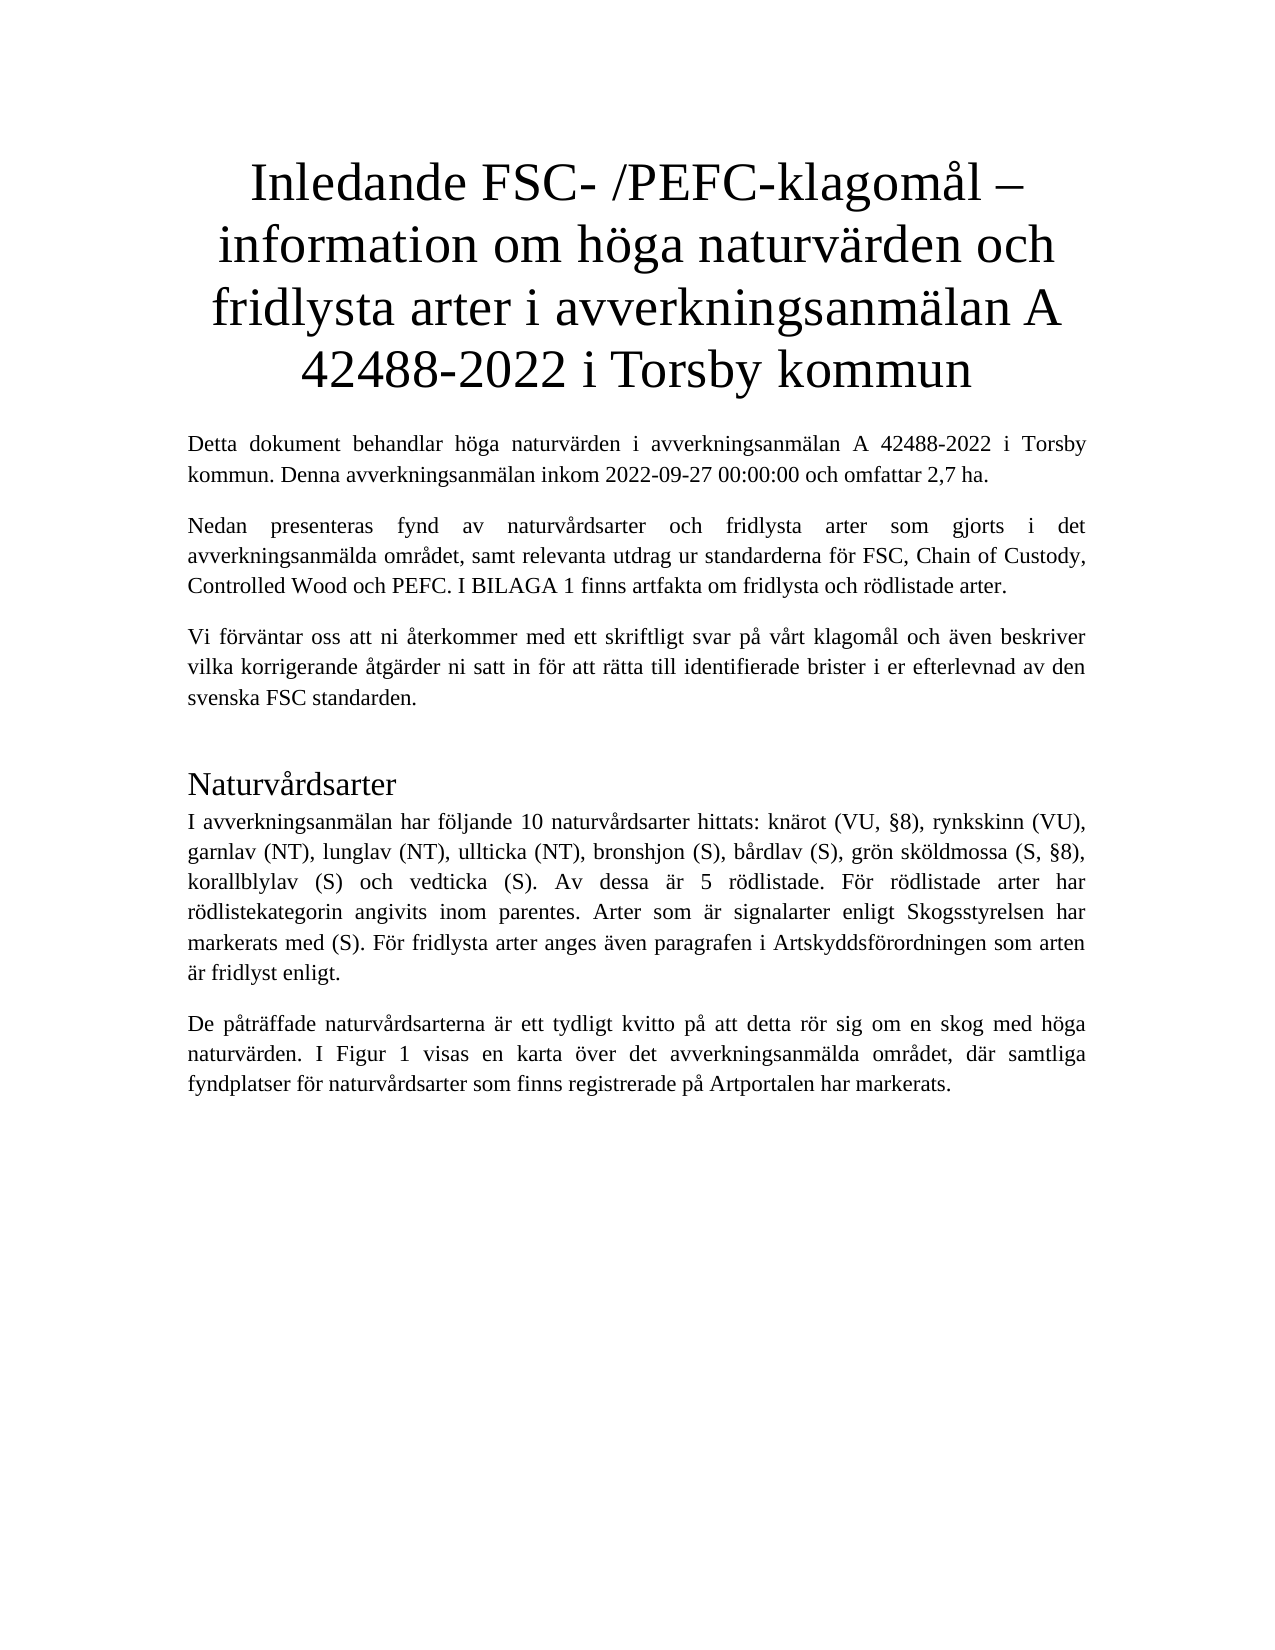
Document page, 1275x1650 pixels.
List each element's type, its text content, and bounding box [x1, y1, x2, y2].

text Detta dokument behandlar höga naturvärden i avverkningsanmälan A 42488-2022 i Torsby kommun. Denna avverkningsanmälan inkom 2022-09-27 00:00:00 och omfattar 2,7 ha. [187, 430, 1087, 487]
text Nedan presenteras fynd av naturvårdsarter och fridlysta arter som gjorts i det avverkningsanmälda området, samt relevanta utdrag ur standarderna för FSC, Chain of Custody, Controlled Wood och PEFC. I BILAGA 1 finns artfakta om fridlysta och rödlistade arter. [187, 512, 1087, 598]
text De påträffade naturvårdsarterna är ett tydligt kvitto på att detta rör sig om en skog med höga naturvärden. I Figur 1 visas en karta över det avverkningsanmälda området, där samtliga fyndplatser för naturvårdsarter som finns registrerade på Artportalen har markerats. [187, 1010, 1087, 1097]
subtitle Naturvårdsarter [187, 764, 1087, 802]
title Inledande FSC- /PEFC-klagomål – information om höga naturvärden och fridlysta arter i avverkningsanmälan A 42488-2022 i Torsby kommun [187, 150, 1087, 399]
text I avverkningsanmälan har följande 10 naturvårdsarter hittats: knärot (VU, §8), rynkskinn (VU), garnlav (NT), lunglav (NT), ullticka (NT), bronshjon (S), bårdlav (S), grön sköldmossa (S, §8), korallblylav (S) och vedticka (S). Av dessa är 5 rödlistade. För rödlistade arter har rödlistekategorin angivits inom parentes. Arter som är signalarter enligt Skogsstyrelsen har markerats med (S). För fridlysta arter anges även paragrafen i Artskyddsförordningen som arten är fridlyst enligt. [187, 808, 1087, 985]
text Vi förväntar oss att ni återkommer med ett skriftligt svar på vårt klagomål och även beskriver vilka korrigerande åtgärder ni satt in för att rätta till identifierade brister i er efterlevnad av den svenska FSC standarden. [187, 623, 1087, 710]
